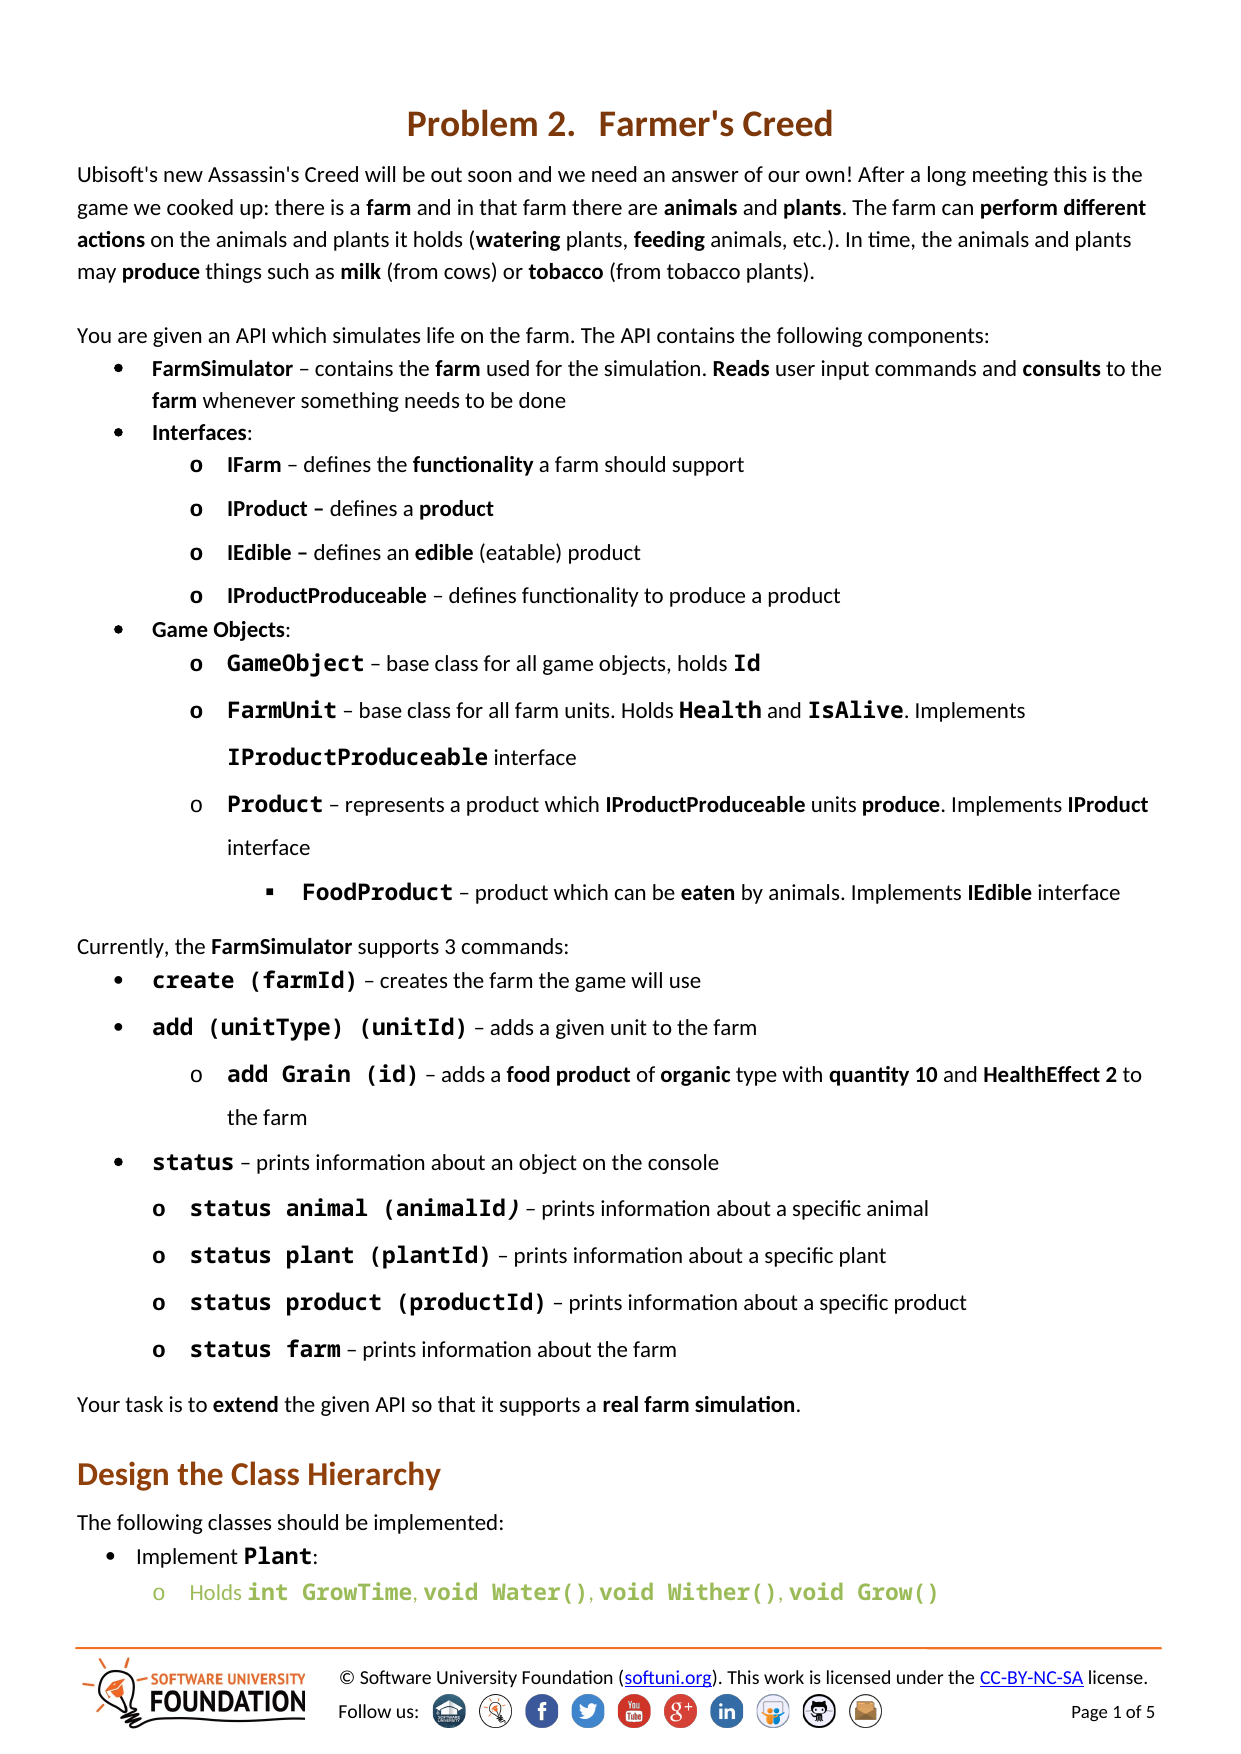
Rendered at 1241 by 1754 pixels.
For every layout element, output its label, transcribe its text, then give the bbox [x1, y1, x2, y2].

picture [849, 1694, 882, 1728]
text Ubisoft's new Assassin's Creed will be out soon and we need an answer of our own! After a long meeting this is the game we cooked up: there is a farm and in that farm there are animals and plants. The farm can perform different actions on the animals and plants it holds (watering plants, feeding animals, etc.). In time, the animals and plants may produce things such as milk (from cows) or tobacco (from tobacco plants). [77, 161, 1163, 285]
list status – prints information about an object on the console [114, 1145, 1163, 1177]
picture [756, 1694, 790, 1728]
list GameObject – base class for all game objects, holds Id [189, 647, 1163, 679]
picture [432, 1694, 466, 1728]
picture [479, 1694, 512, 1728]
picture [81, 1656, 305, 1729]
text Your task is to extend the given API so that it supports a real farm simulation. [77, 1390, 1163, 1418]
text The following classes should be implemented: [77, 1508, 1163, 1536]
list status farm – prints information about the farm [152, 1333, 1163, 1364]
text You are given an API which simulates life on the farm. The API contains the following components: [77, 322, 1163, 349]
subtitle Farmer's Creed [77, 99, 1163, 145]
list Implement Plant: [106, 1540, 1163, 1571]
list Holds int GrowTime, void Water(), void Wither(), void Grow() [152, 1576, 1163, 1607]
list add Grain (id) – adds a food product of organic type with quantity 10 and HealthEffect 2 to the farm [189, 1058, 1163, 1131]
list Interfaces: [114, 418, 1163, 446]
list status plant (plantId) – prints information about a specific plant [152, 1239, 1163, 1271]
list IProduct – defines a product [189, 494, 1163, 523]
list add (unitType) (unitId) – adds a given unit to the farm [114, 1011, 1163, 1042]
list FoodProduct – product which can be eaten by animals. Implements IEdible interface [264, 875, 1163, 907]
list FarmUnit – base class for all farm units. Holds Health and IsAlive. Implements IProductProduceable interface [189, 694, 1163, 772]
list FarmSimulator – contains the farm used for the simulation. Reads user input commands and consults to the farm whenever something needs to be done [114, 354, 1163, 414]
list status animal (animalId) – prints information about a specific animal [152, 1192, 1163, 1224]
picture [617, 1694, 651, 1728]
list status product (productId) – prints information about a specific product [152, 1286, 1163, 1318]
list create (farmId) – creates the farm the game will use [114, 964, 1163, 996]
list Product – represents a product which IProductProduceable units produce. Implements IProduct interface [189, 788, 1163, 861]
list Game Objects: [114, 615, 1163, 643]
subtitle Design the Class Hierarchy [77, 1453, 1163, 1494]
picture [525, 1694, 559, 1728]
picture [664, 1694, 697, 1728]
list IProductProduceable – defines functionality to produce a product [189, 582, 1163, 611]
picture [710, 1694, 744, 1728]
list IFarm – defines the functionality a farm should support [189, 450, 1163, 479]
picture [802, 1694, 836, 1728]
picture [571, 1694, 605, 1728]
list IEdible – defines an edible (eatable) product [189, 538, 1163, 567]
text Currently, the FarmSimulator supports 3 commands: [77, 932, 1163, 960]
